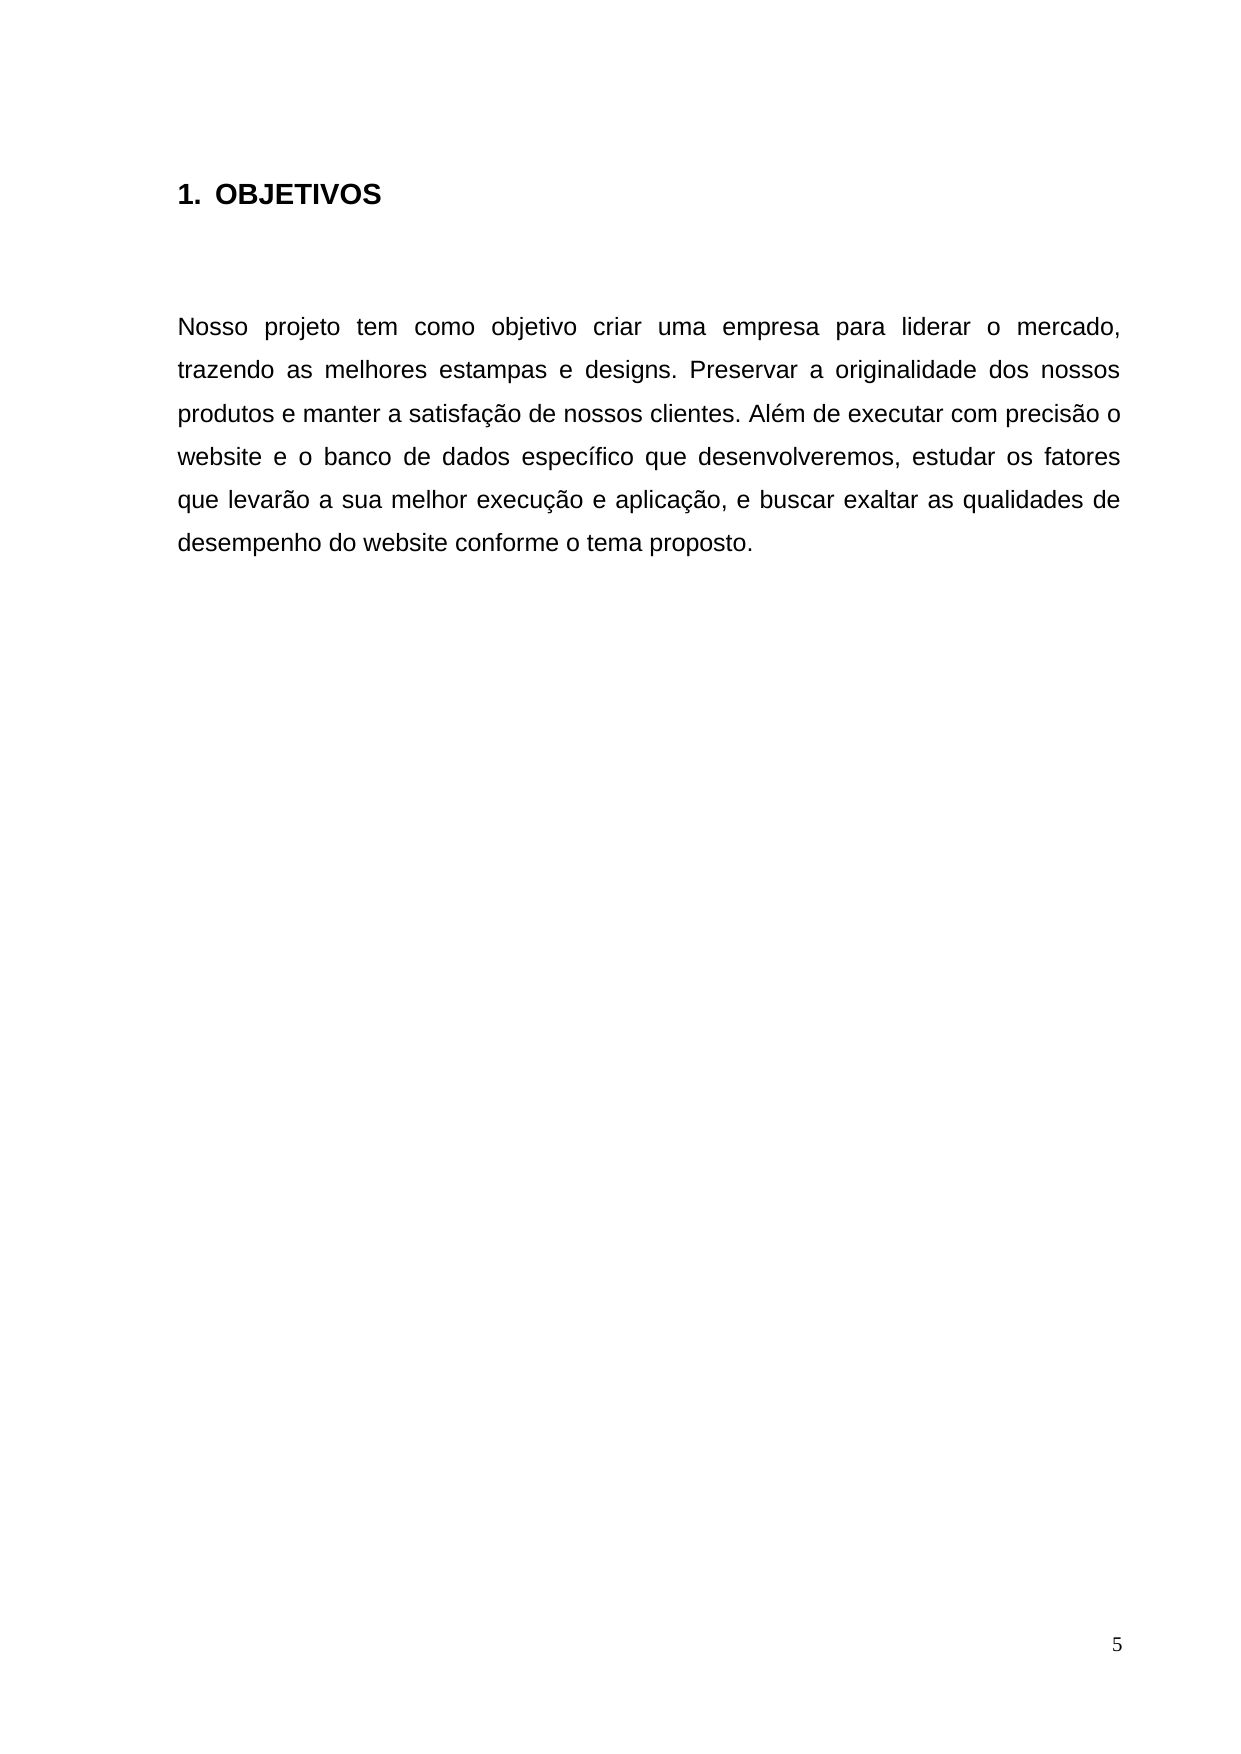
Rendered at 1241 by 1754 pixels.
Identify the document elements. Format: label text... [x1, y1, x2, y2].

subtitle OBJETIVOS [177, 177, 1122, 211]
text Nosso projeto tem como objetivo criar uma empresa para liderar o mercado, trazendo as melhores estampas e designs. Preservar a originalidade dos nossos produtos e manter a satisfação de nossos clientes. Além de executar com precisão o website e o banco de dados específico que desenvolveremos, estudar os fatores que levarão a sua melhor execução e aplicação, e buscar exaltar as qualidades de desempenho do website conforme o tema proposto. [177, 312, 1122, 557]
